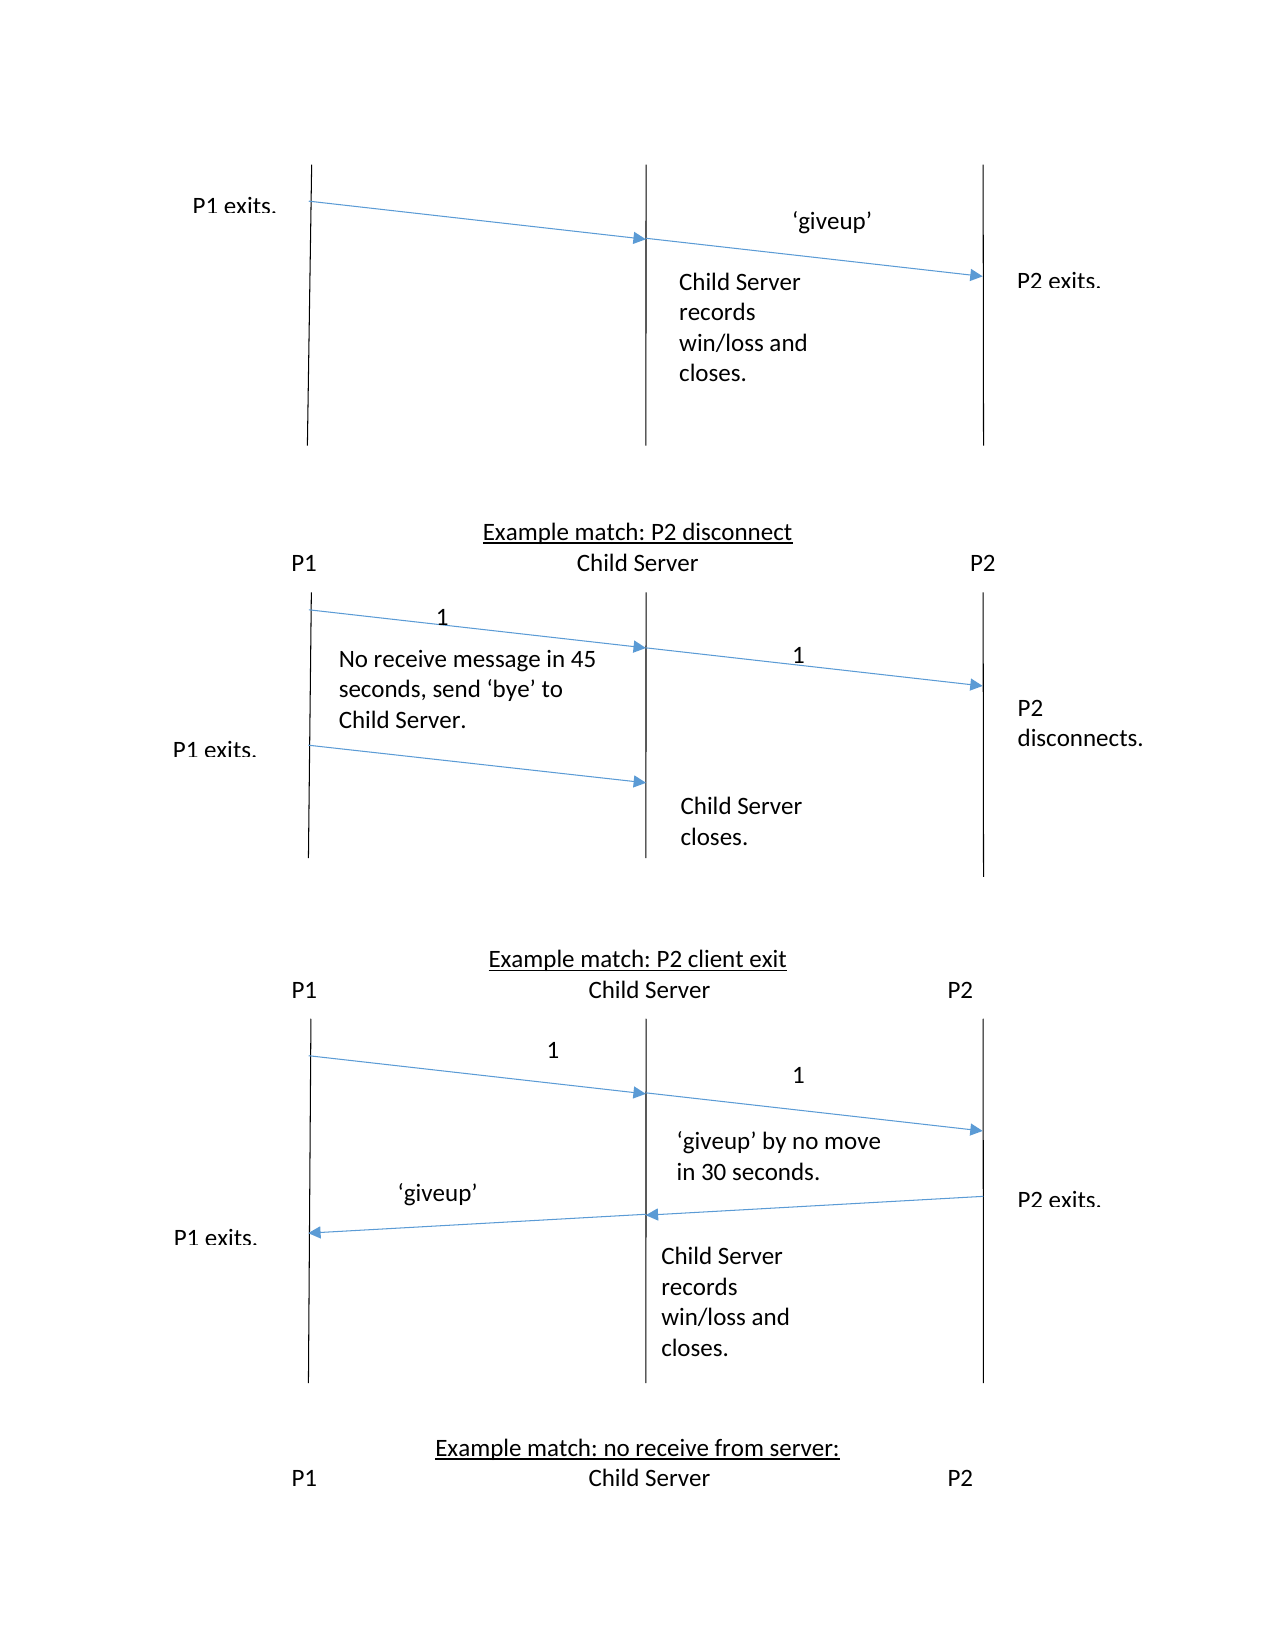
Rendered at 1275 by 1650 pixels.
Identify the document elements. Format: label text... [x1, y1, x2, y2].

text Example match: P2 disconnect [150, 516, 1125, 547]
text P1 Child Server P2 [150, 1462, 1125, 1493]
text Example match: no receive from server: [150, 1432, 1125, 1462]
text P1 Child Server P2 [150, 547, 1125, 577]
text P1 Child Server P2 [150, 974, 1125, 1004]
text Example match: P2 client exit [150, 943, 1125, 974]
